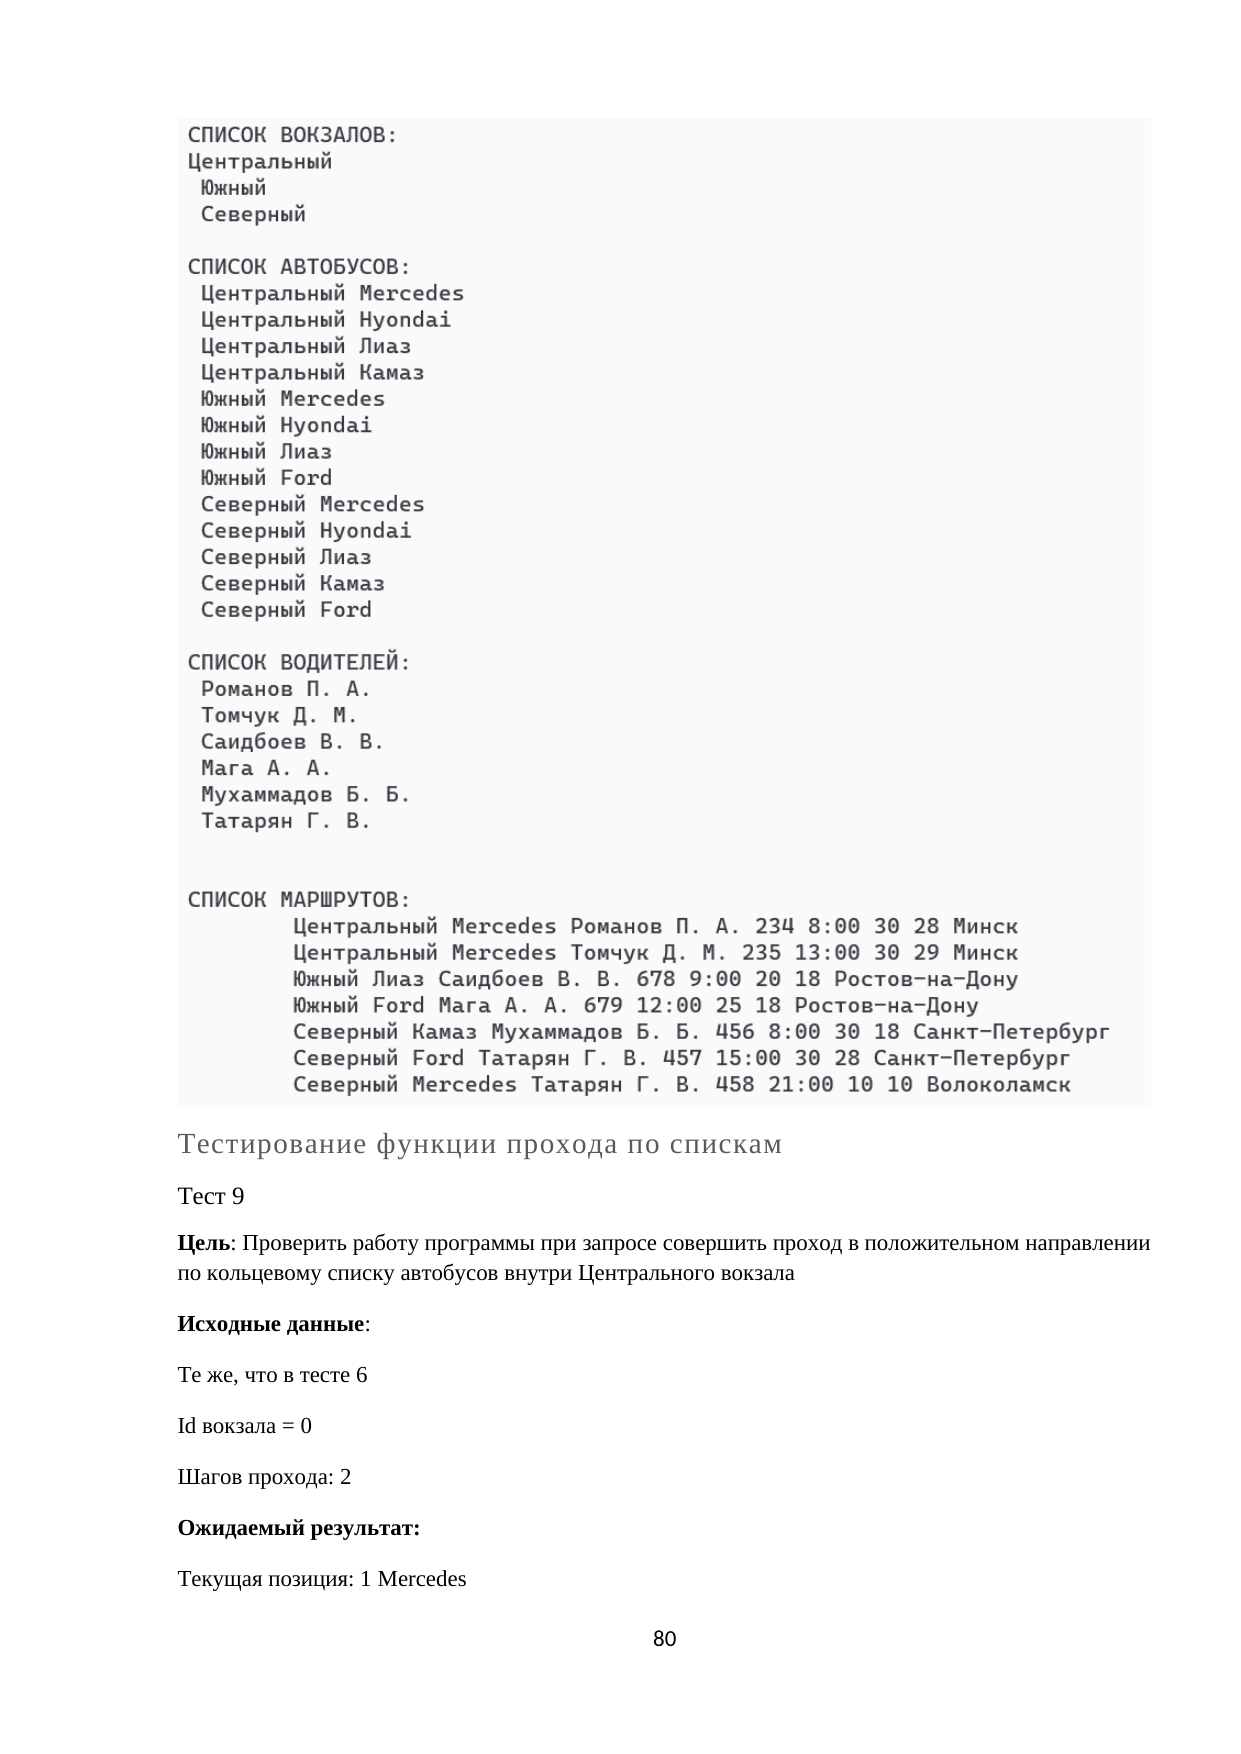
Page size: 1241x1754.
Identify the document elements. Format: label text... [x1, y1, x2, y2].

subtitle Тестирование функции прохода по спискам [177, 1126, 1152, 1159]
text Тест 9 [177, 1181, 1152, 1210]
text Те же, что в тесте 6 [177, 1361, 1152, 1387]
text Цель: Проверить работу программы при запросе совершить проход в положительном направлении по кольцевому списку автобусов внутри Центрального вокзала [177, 1229, 1152, 1285]
text Текущая позиция: 1 Mercedes [177, 1565, 1152, 1591]
text Id вокзала = 0 [177, 1412, 1152, 1438]
text Исходные данные: [177, 1310, 1152, 1336]
picture [177, 118, 1152, 1107]
text Ожидаемый результат: [177, 1514, 1152, 1540]
text Шагов прохода: 2 [177, 1463, 1152, 1489]
